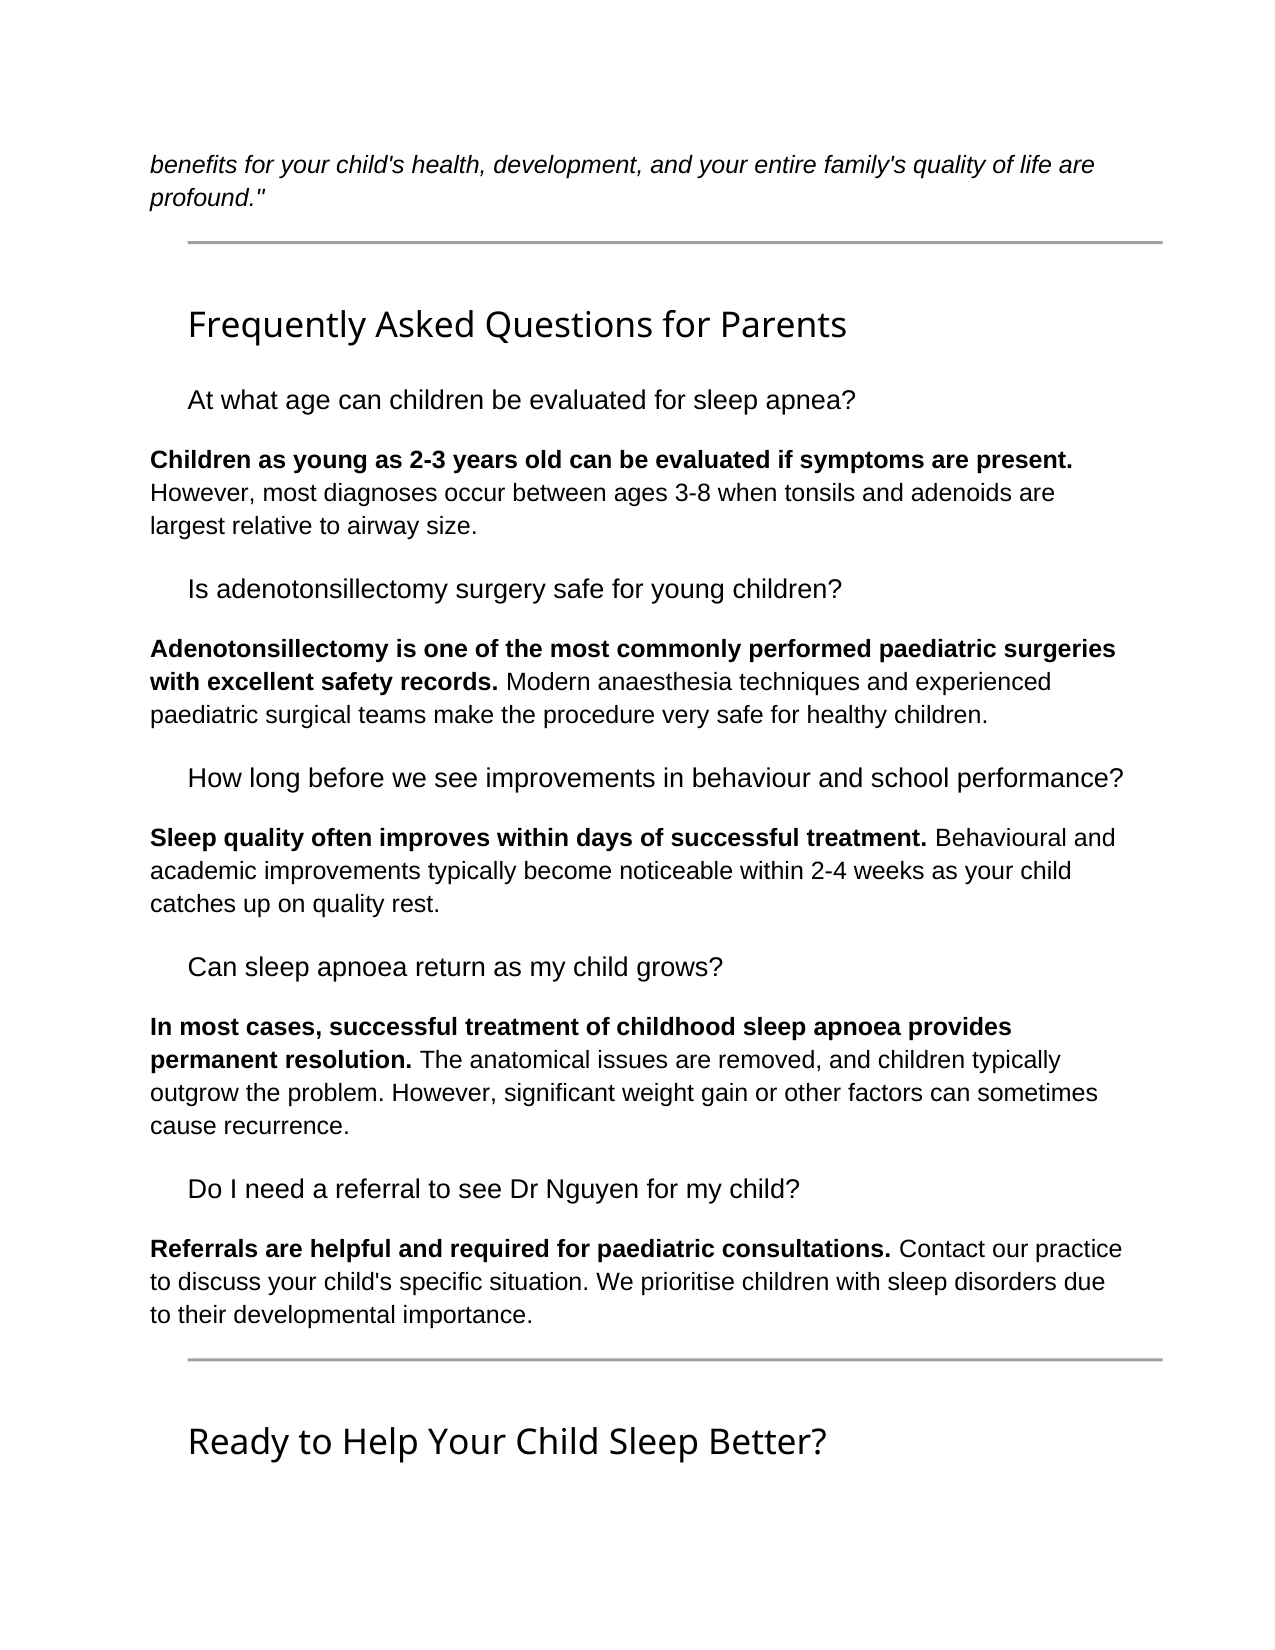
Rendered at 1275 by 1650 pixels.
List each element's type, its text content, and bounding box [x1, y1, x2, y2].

subtitle Can sleep apnoea return as my child grows? [187, 951, 1125, 982]
subtitle How long before we see improvements in behaviour and school performance? [187, 762, 1125, 793]
subtitle Do I need a referral to see Dr Nguyen for my child? [187, 1173, 1125, 1204]
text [150, 150, 1125, 212]
text Referrals are helpful and required for paediatric consultations. Contact our practice to discuss your child's specific situation. We prioritise children with sleep disorders due to their developmental importance. [150, 1234, 1125, 1329]
subtitle Is adenotonsillectomy surgery safe for young children? [187, 573, 1125, 604]
text Children as young as 2-3 years old can be evaluated if symptoms are present. However, most diagnoses occur between ages 3-8 when tonsils and adenoids are largest relative to airway size. [150, 444, 1125, 539]
subtitle At what age can children be evaluated for sleep apnea? [187, 384, 1125, 415]
text In most cases, successful treatment of childhood sleep apnoea provides permanent resolution. The anatomical issues are removed, and children typically outgrow the problem. However, significant weight gain or other factors can sometimes cause recurrence. [150, 1012, 1125, 1140]
text Sleep quality often improves within days of successful treatment. Behavioural and academic improvements typically become noticeable within 2-4 weeks as your child catches up on quality rest. [150, 823, 1125, 918]
subtitle Ready to Help Your Child Sleep Better? [187, 1416, 1125, 1464]
text Adenotonsillectomy is one of the most commonly performed paediatric surgeries with excellent safety records. Modern anaesthesia techniques and experienced paediatric surgical teams make the procedure very safe for healthy children. [150, 634, 1125, 728]
subtitle Frequently Asked Questions for Parents [187, 299, 1125, 347]
